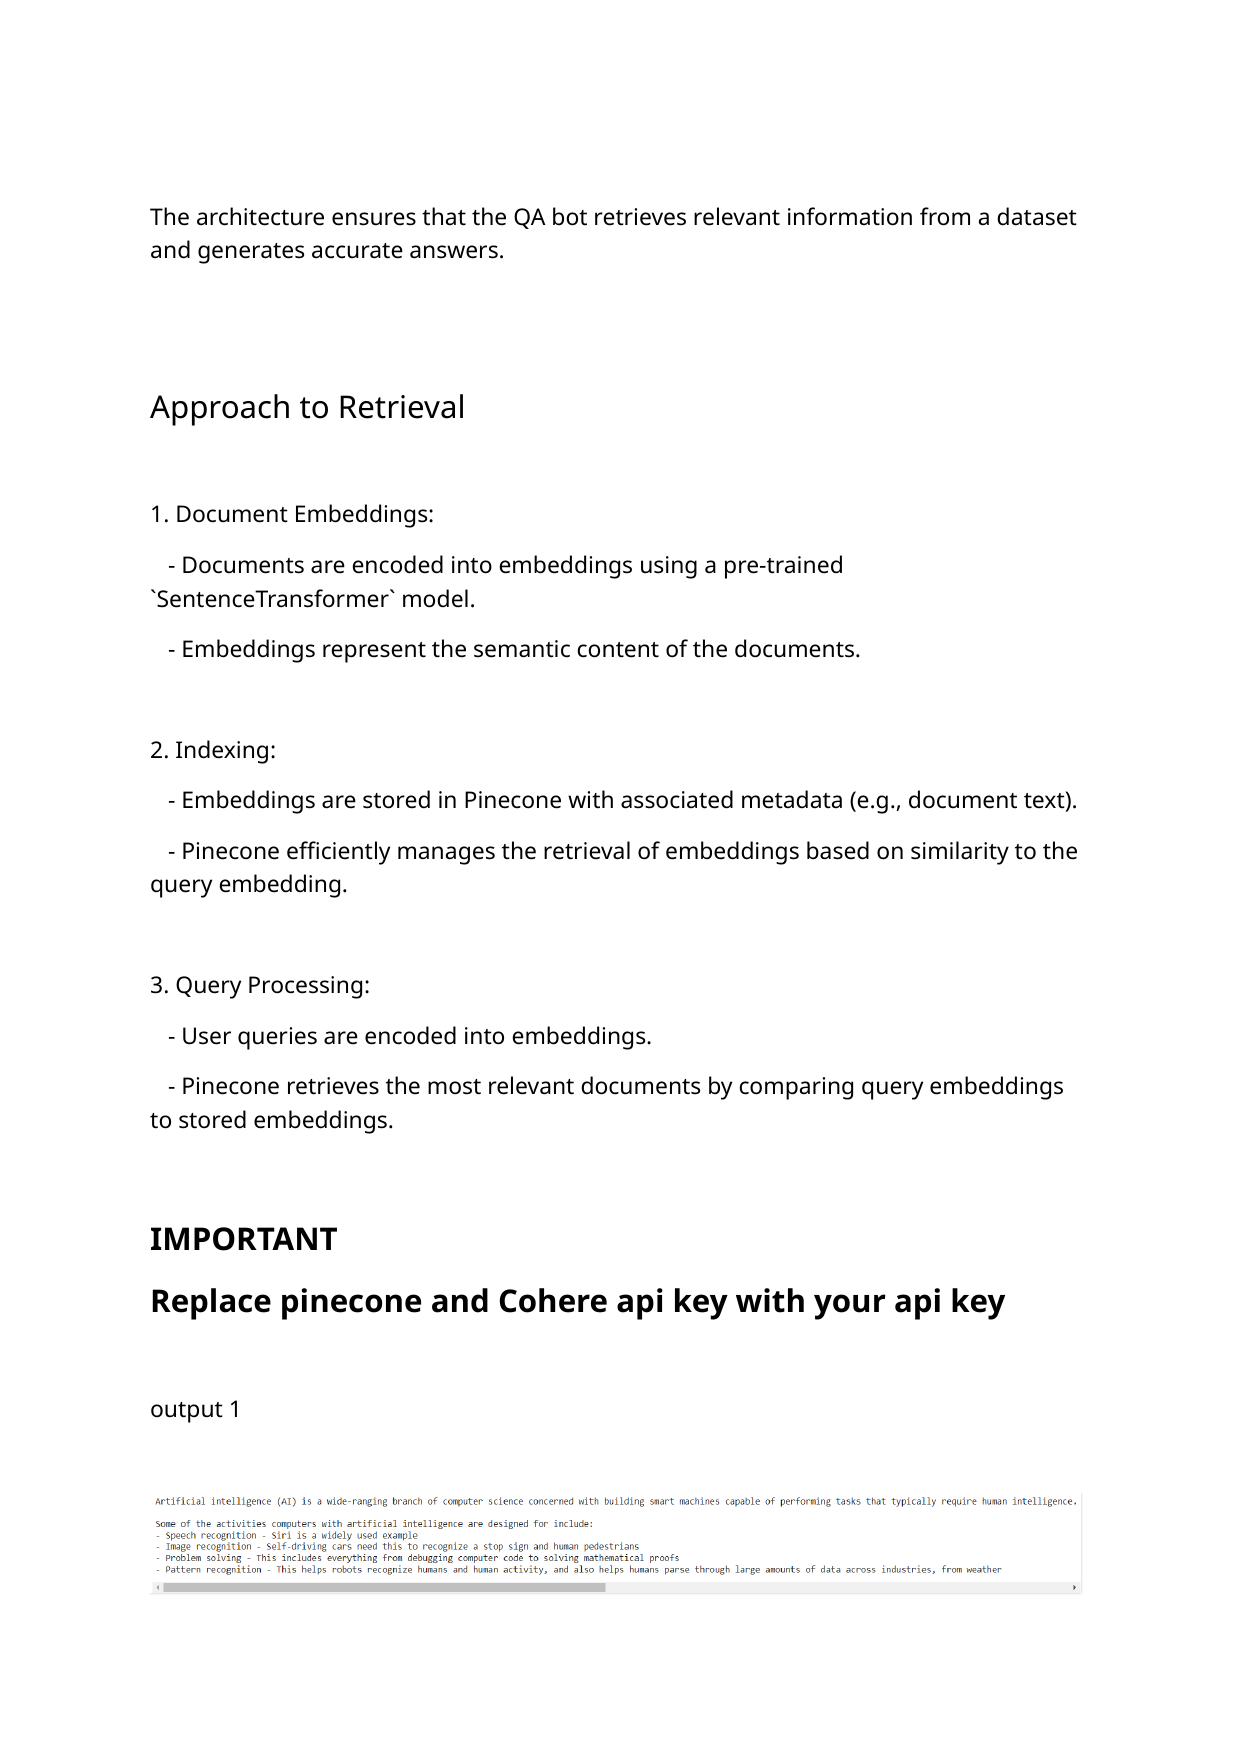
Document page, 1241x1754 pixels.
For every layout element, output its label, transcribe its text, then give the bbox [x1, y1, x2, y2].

text Replace pinecone and Cohere api key with your api key [150, 1279, 1090, 1322]
text Approach to Retrieval [150, 385, 1090, 428]
text 1. Document Embeddings: [150, 498, 1090, 530]
text The architecture ensures that the QA bot retrieves relevant information from a dataset and generates accurate answers. [150, 200, 1090, 265]
text - Pinecone retrieves the most relevant documents by comparing query embeddings to stored embeddings. [150, 1070, 1090, 1135]
text output 1 [150, 1392, 1090, 1424]
text 3. Query Processing: [150, 969, 1090, 1001]
text - Documents are encoded into embeddings using a pre-trained `SentenceTransformer` model. [150, 549, 1090, 614]
text 2. Indexing: [150, 734, 1090, 765]
text IMPORTANT [150, 1217, 1090, 1259]
text - User queries are encoded into embeddings. [150, 1020, 1090, 1051]
picture [150, 1493, 1091, 1599]
text - Pinecone efficiently manages the retrieval of embeddings based on similarity to the query embedding. [150, 835, 1090, 900]
text - Embeddings represent the semantic content of the documents. [150, 633, 1090, 664]
text - Embeddings are stored in Pinecone with associated metadata (e.g., document text). [150, 784, 1090, 816]
